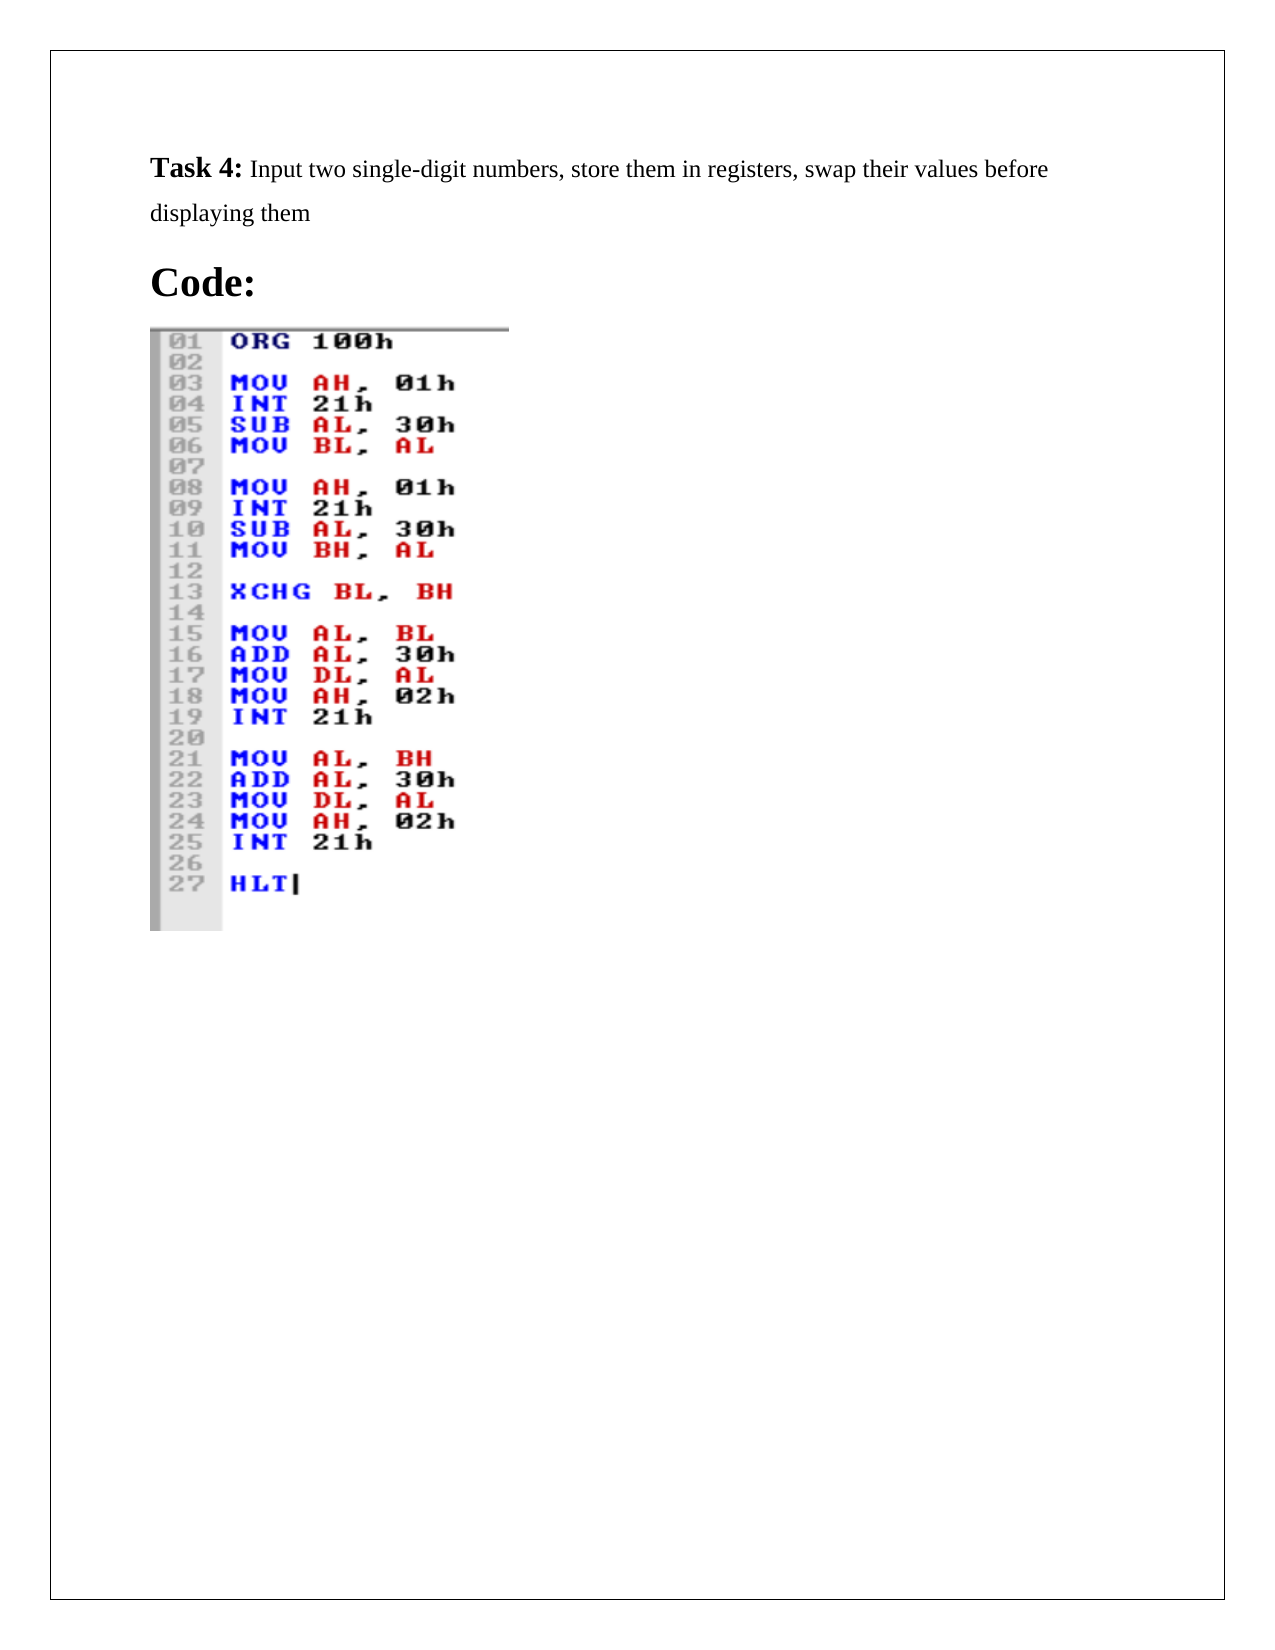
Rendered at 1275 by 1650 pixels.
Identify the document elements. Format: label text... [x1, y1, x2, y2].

text Code: [150, 258, 1125, 306]
picture [150, 326, 509, 931]
text Task 4: Input two single-digit numbers, store them in registers, swap their values before displaying them [150, 150, 1125, 227]
